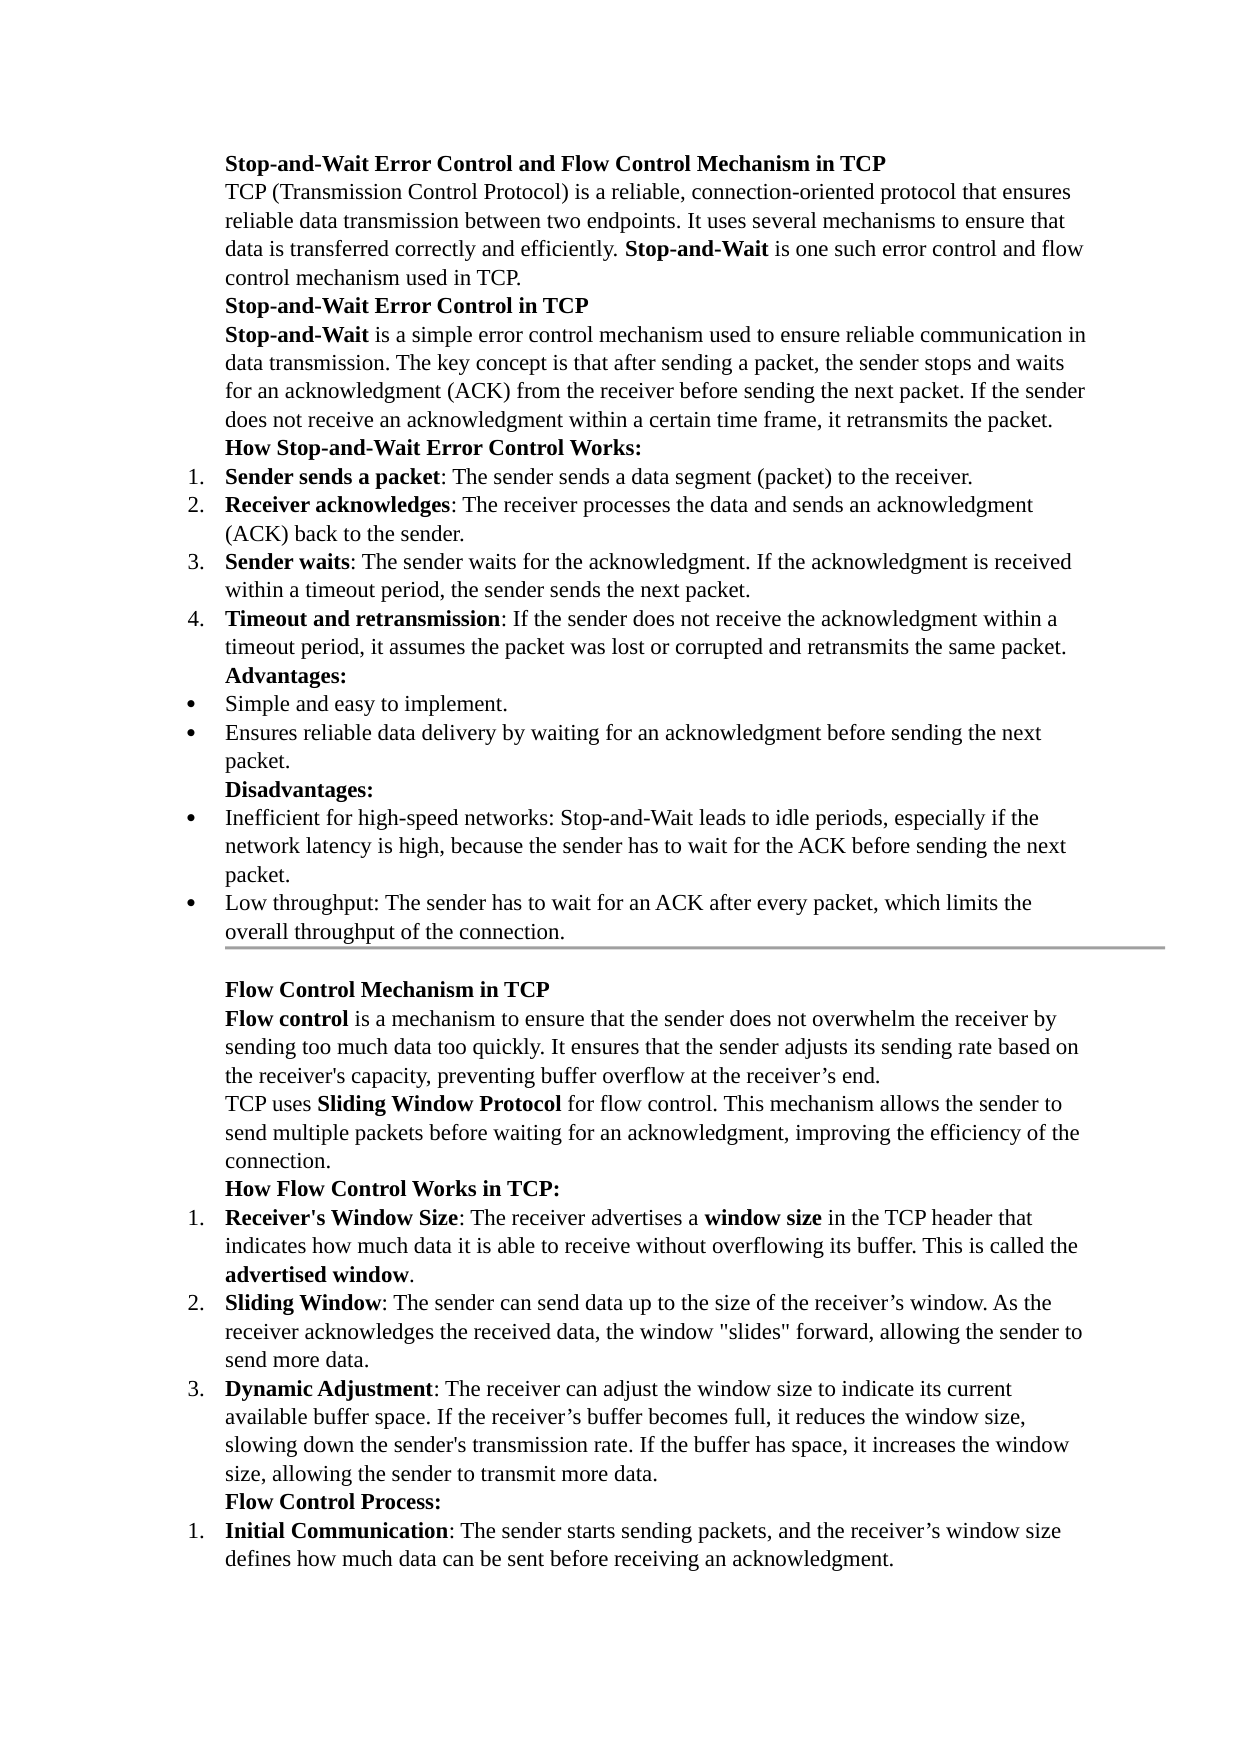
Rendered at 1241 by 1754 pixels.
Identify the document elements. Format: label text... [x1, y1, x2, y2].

list TCP uses Sliding Window Protocol for flow control. This mechanism allows the sender to send multiple packets before waiting for an acknowledgment, improving the efficiency of the connection. [225, 1090, 1090, 1173]
list Simple and easy to implement. [187, 690, 1090, 717]
list Stop-and-Wait Error Control in TCP [225, 292, 1090, 318]
list Initial Communication: The sender starts sending packets, and the receiver’s window size defines how much data can be sent before receiving an acknowledgment. [187, 1517, 1090, 1572]
list Stop-and-Wait is a simple error control mechanism used to ensure reliable communication in data transmission. The key concept is that after sending a packet, the sender stops and waits for an acknowledgment (ACK) from the receiver before sending the next packet. If the sender does not receive an acknowledgment within a certain time frame, it retransmits the packet. [225, 321, 1090, 432]
list Advantages: [225, 662, 1090, 688]
list Sliding Window: The sender can send data up to the size of the receiver’s window. As the receiver acknowledges the received data, the window "slides" forward, allowing the sender to send more data. [187, 1289, 1090, 1372]
list Dynamic Adjustment: The receiver can adjust the window size to indicate its current available buffer space. If the receiver’s buffer becomes full, it reduces the window size, slowing down the sender's transmission rate. If the buffer has space, it increases the window size, allowing the sender to transmit more data. [187, 1374, 1090, 1486]
list Flow Control Mechanism in TCP [225, 976, 1090, 1003]
list Timeout and retransmission: If the sender does not receive the acknowledgment within a timeout period, it assumes the packet was lost or corrupted and retransmits the same packet. [187, 605, 1090, 660]
list TCP (Transmission Control Protocol) is a reliable, connection-oriented protocol that ensures reliable data transmission between two endpoints. It uses several mechanisms to ensure that data is transferred correctly and efficiently. Stop-and-Wait is one such error control and flow control mechanism used in TCP. [225, 178, 1090, 290]
list Flow Control Process: [225, 1488, 1090, 1515]
list Stop-and-Wait Error Control and Flow Control Mechanism in TCP [225, 150, 1090, 176]
list Low throughput: The sender has to wait for an ACK after every packet, which limits the overall throughput of the connection. [187, 889, 1090, 944]
list Sender waits: The sender waits for the acknowledgment. If the acknowledgment is received within a timeout period, the sender sends the next packet. [187, 548, 1090, 603]
list Sender sends a packet: The sender sends a data segment (packet) to the receiver. [187, 463, 1090, 489]
list Receiver's Window Size: The receiver advertises a window size in the TCP header that indicates how much data it is able to receive without overflowing its buffer. This is called the advertised window. [187, 1204, 1090, 1287]
list Ensures reliable data delivery by waiting for an acknowledgment before sending the next packet. [187, 719, 1090, 773]
list Disadvantages: [225, 776, 1090, 802]
list Receiver acknowledges: The receiver processes the data and sends an acknowledgment (ACK) back to the sender. [187, 491, 1090, 546]
list Inefficient for high-speed networks: Stop-and-Wait leads to idle periods, especially if the network latency is high, because the sender has to wait for the ACK before sending the next packet. [187, 804, 1090, 887]
list How Stop-and-Wait Error Control Works: [225, 434, 1090, 461]
list Flow control is a mechanism to ensure that the sender does not overwhelm the receiver by sending too much data too quickly. It ensures that the sender adjusts its sending rate based on the receiver's capacity, preventing buffer overflow at the receiver’s end. [225, 1005, 1090, 1088]
list How Flow Control Works in TCP: [225, 1176, 1090, 1202]
